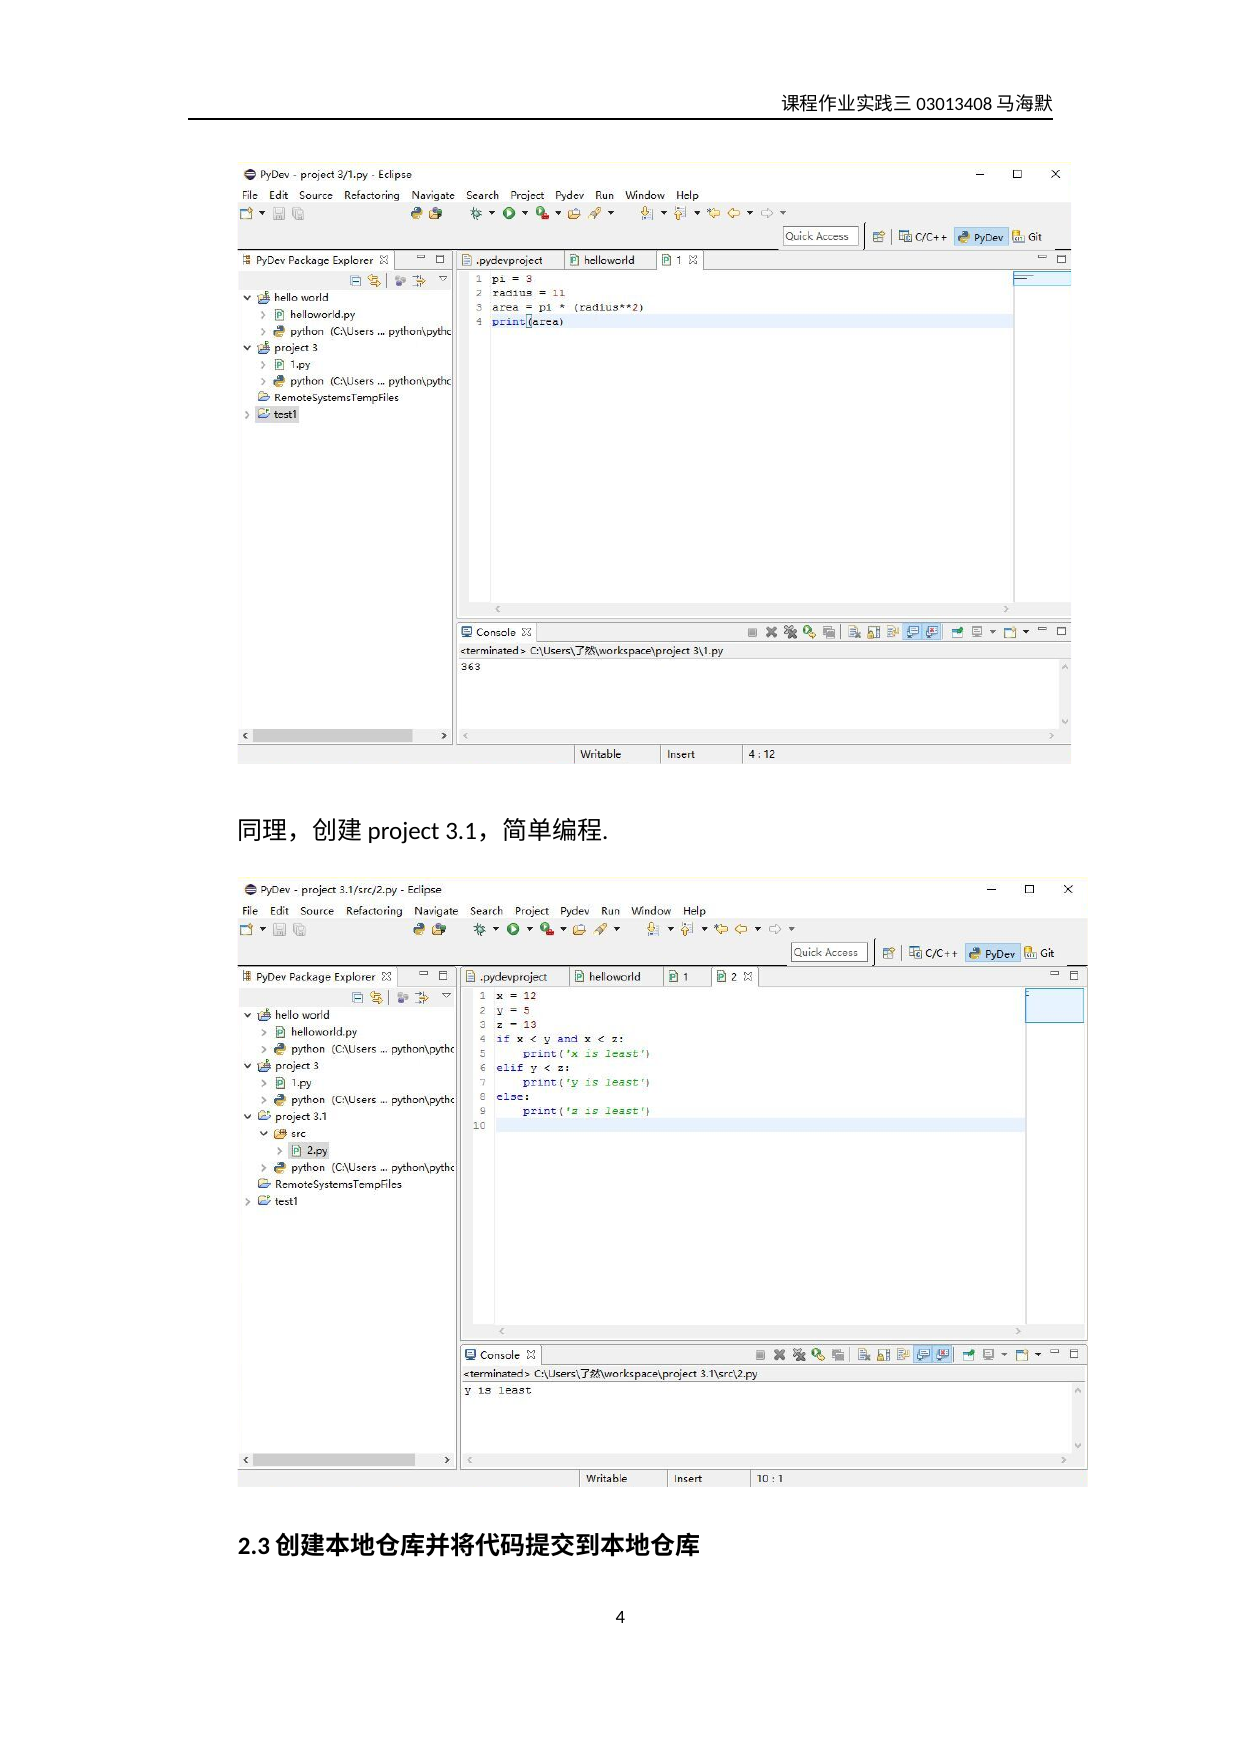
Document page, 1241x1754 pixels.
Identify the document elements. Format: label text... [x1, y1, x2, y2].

picture [237, 162, 1072, 764]
text 同理，创建project 3.1，简单编程. [187, 796, 1053, 861]
picture [237, 877, 1088, 1487]
text 2.3创建本地仓库并将代码提交到本地仓库 [187, 1511, 1053, 1576]
